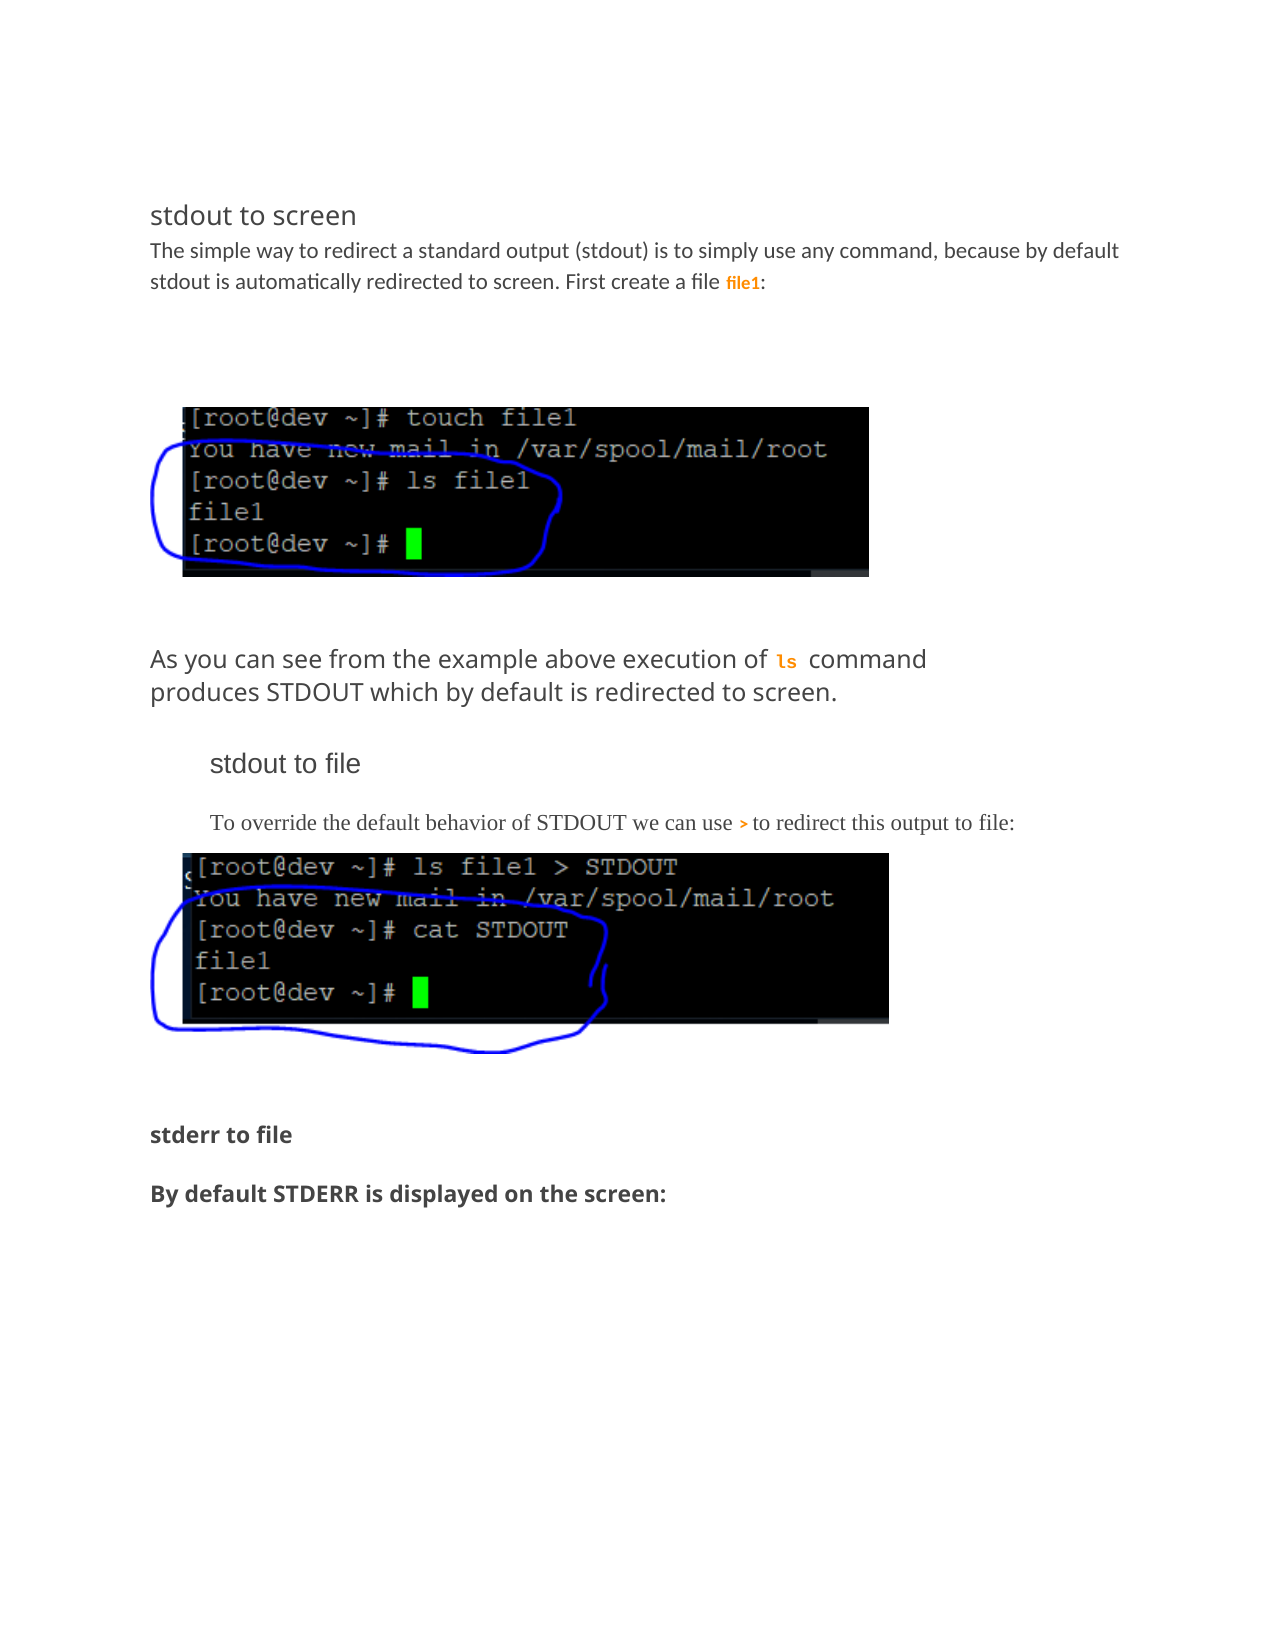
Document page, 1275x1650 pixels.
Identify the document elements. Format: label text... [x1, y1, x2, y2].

subtitle As you can see from the example above execution of ls command produces STDOUT which by default is redirected to screen. [150, 642, 968, 709]
subtitle stderr to file [150, 1119, 1125, 1151]
picture [150, 407, 869, 577]
text stdout to file [209, 747, 1125, 780]
subtitle stdout to screen [150, 197, 1125, 234]
text The simple way to redirect a standard output (stdout) is to simply use any command, because by default stdout is automatically redirected to screen. First create a file file1: [150, 237, 1125, 295]
picture [150, 853, 889, 1054]
text To override the default behavior of STDOUT we can use > to redirect this output to file: [209, 808, 1125, 835]
subtitle By default STDERR is displayed on the screen: [150, 1178, 1125, 1210]
